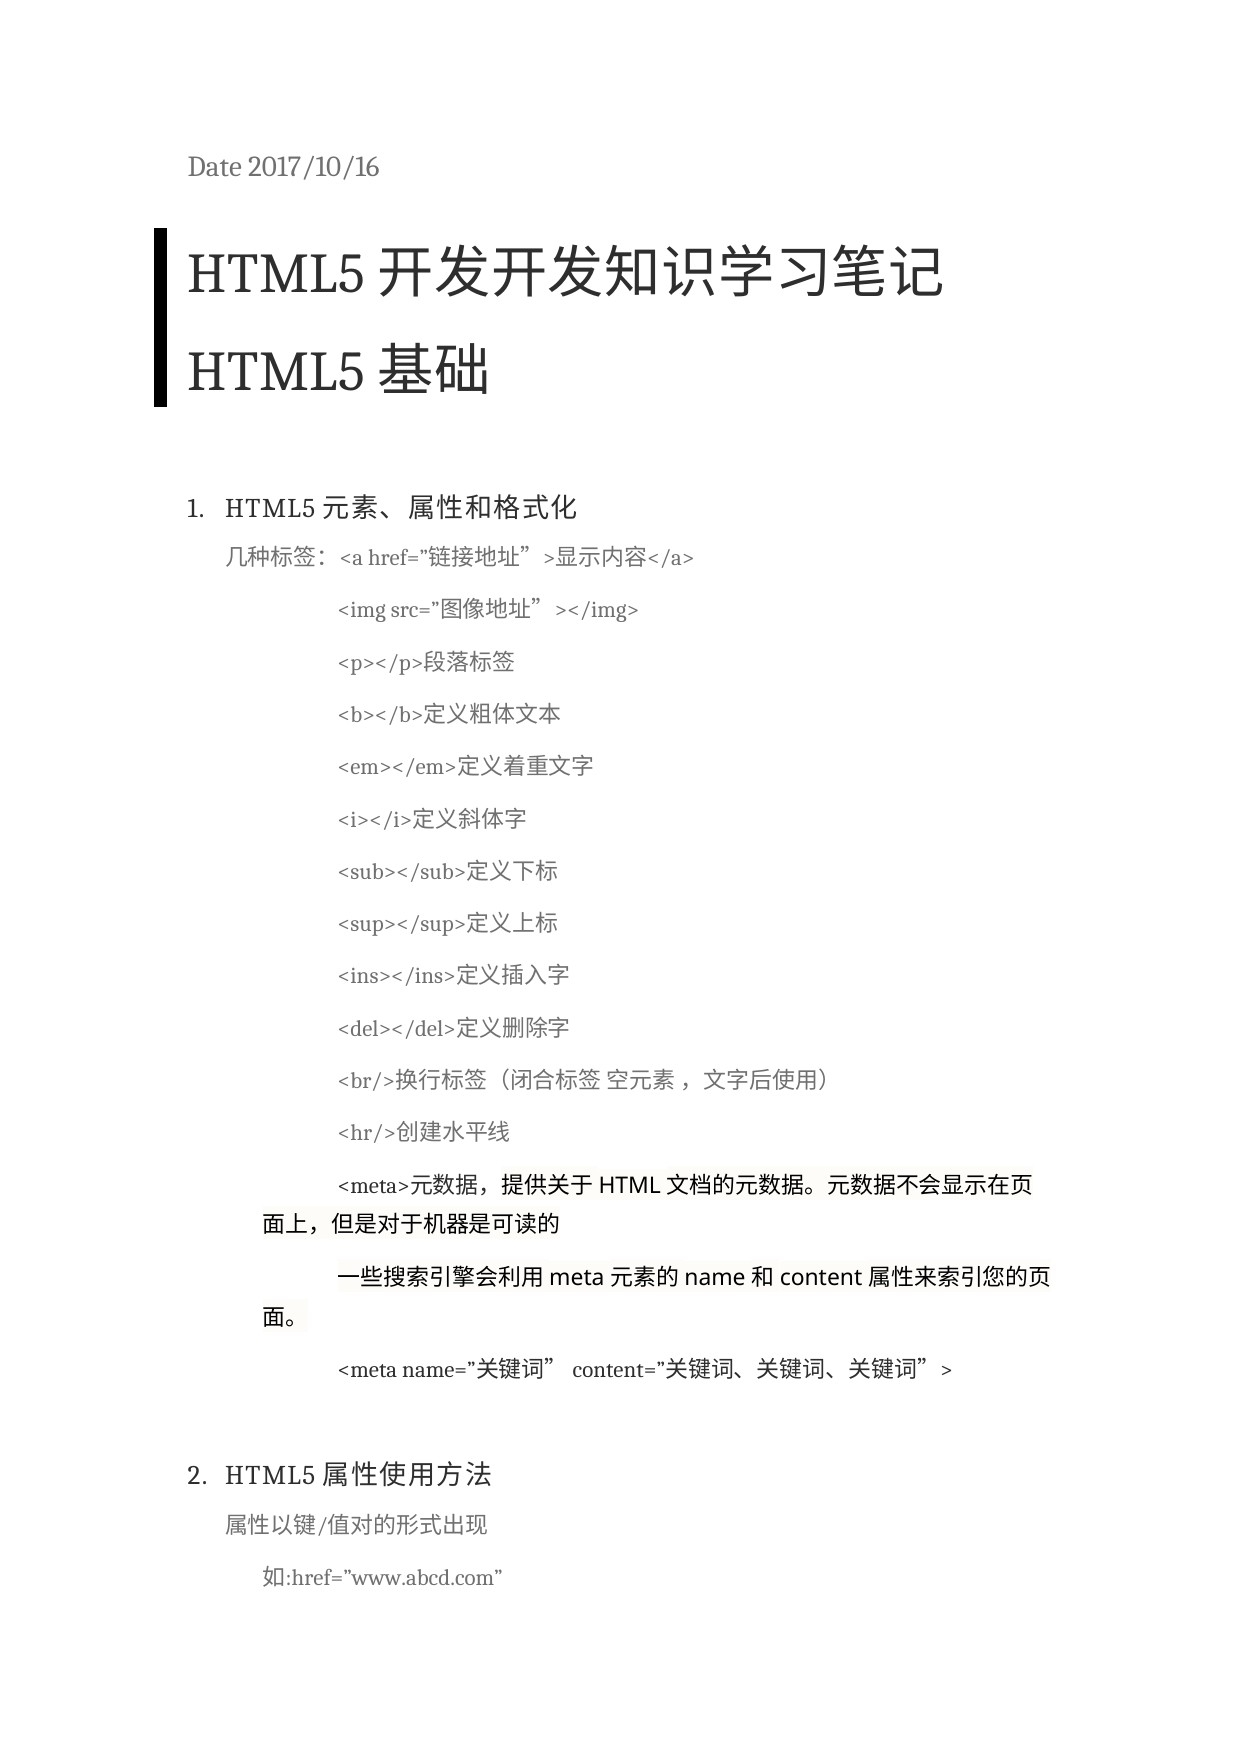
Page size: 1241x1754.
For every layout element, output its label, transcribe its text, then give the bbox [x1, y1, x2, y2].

text <sub></sub>定义下标 [225, 853, 1053, 886]
subtitle <meta>元数据，提供关于 HTML 文档的元数据。元数据不会显示在页面上，但是对于机器是可读的 [262, 1166, 1053, 1239]
subtitle HTML5元素、属性和格式化 [187, 486, 1053, 525]
text 几种标签：<a href=”链接地址”>显示内容</a> [225, 539, 1053, 572]
text <br/>换行标签（闭合标签 空元素 ，文字后使用） [225, 1062, 1053, 1095]
text <img src=”图像地址”></img> [225, 591, 1053, 624]
text <del></del>定义删除字 [225, 1009, 1053, 1043]
text Date 2017/10/16 [187, 150, 1053, 183]
text <em></em>定义着重文字 [225, 748, 1053, 781]
text <b></b>定义粗体文本 [225, 696, 1053, 729]
text <ins></ins>定义插入字 [225, 957, 1053, 991]
subtitle 一些搜索引擎会利用 meta 元素的 name 和 content 属性来索引您的页面。 [262, 1259, 1053, 1332]
text 如:href=”www.abcd.com” [225, 1559, 1053, 1592]
title HTML5基础 [167, 325, 1053, 407]
text <p></p>段落标签 [225, 643, 1053, 677]
subtitle HTML5属性使用方法 [187, 1453, 1053, 1492]
subtitle <meta name=”关键词” content=”关键词、关键词、关键词”> [262, 1351, 1053, 1384]
text 属性以键/值对的形式出现 [225, 1506, 1053, 1540]
text <hr/>创建水平线 [225, 1114, 1053, 1147]
title HTML5开发开发知识学习笔记 [167, 228, 1053, 309]
text <sup></sup>定义上标 [225, 905, 1053, 938]
text <i></i>定义斜体字 [225, 800, 1053, 834]
